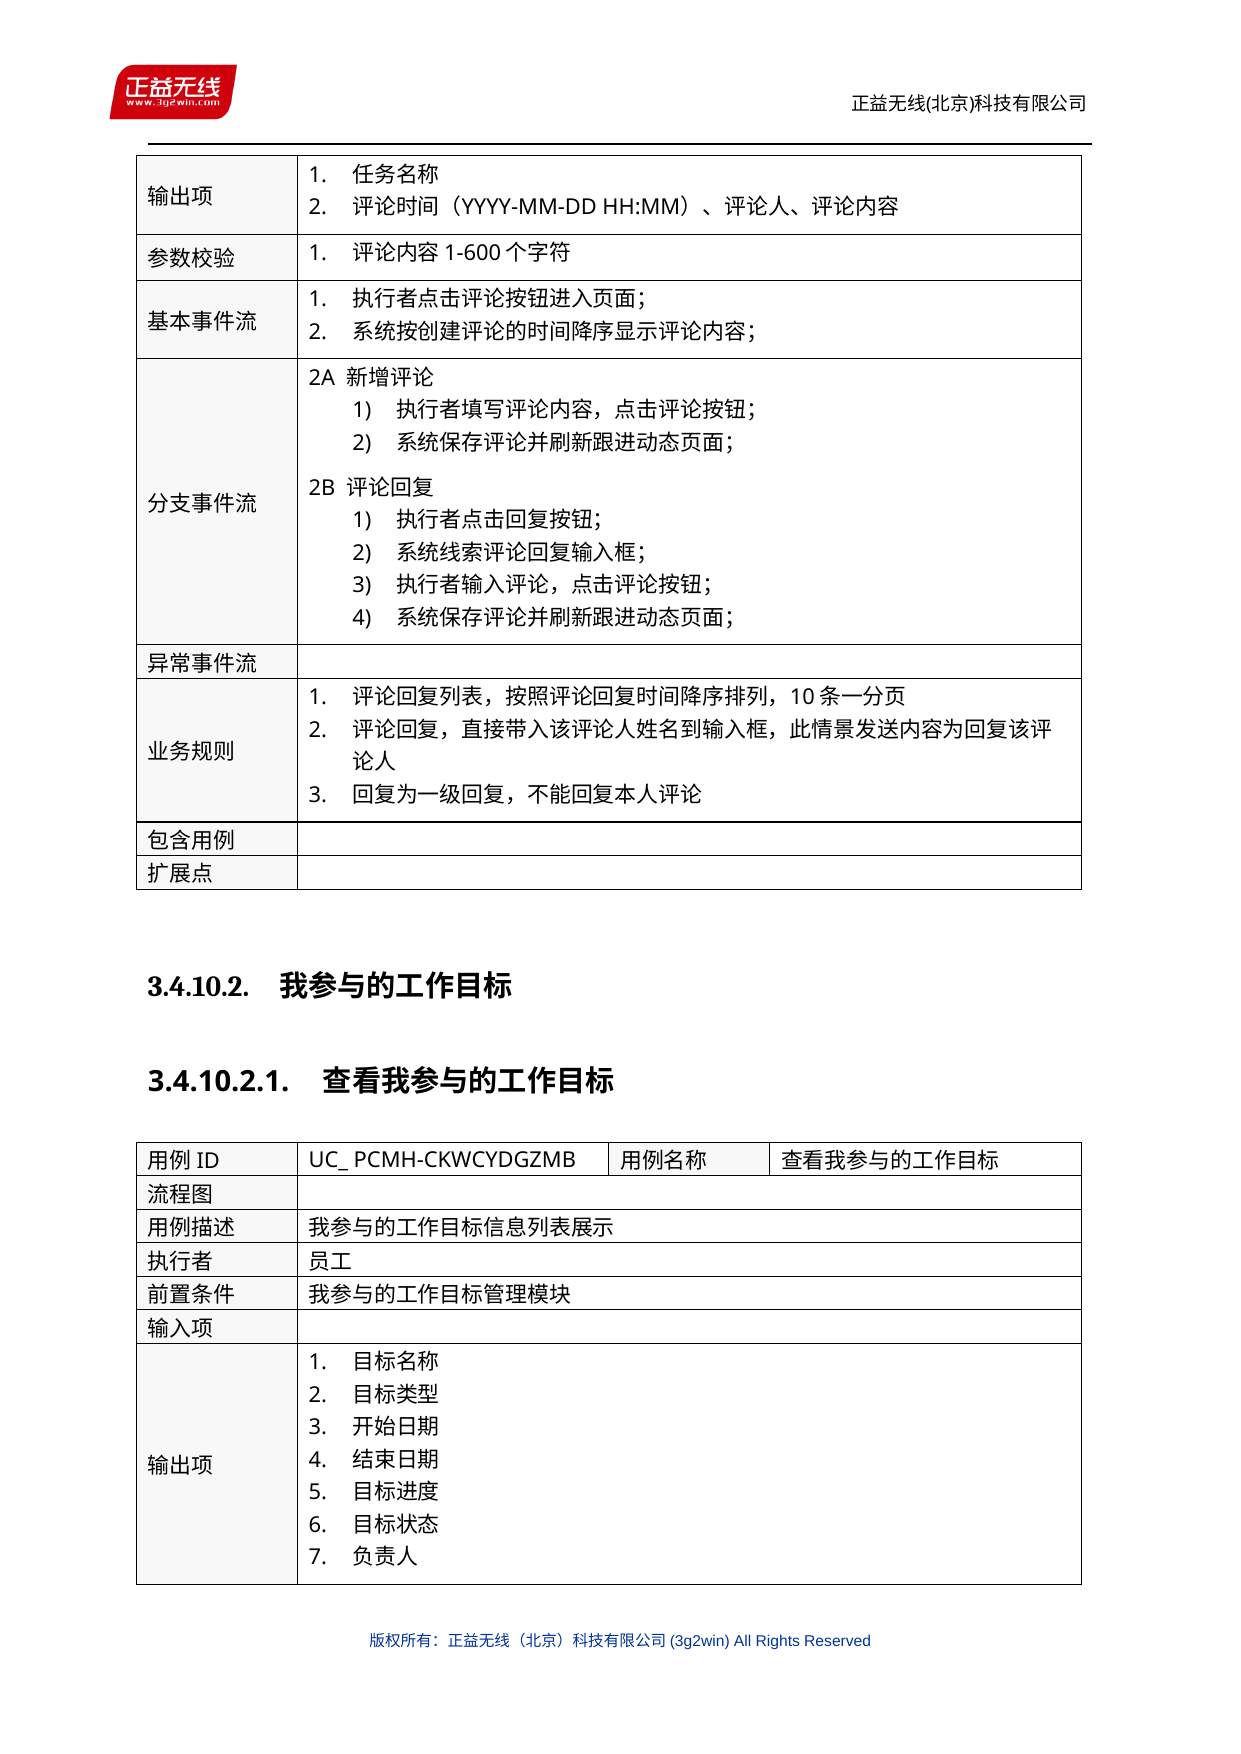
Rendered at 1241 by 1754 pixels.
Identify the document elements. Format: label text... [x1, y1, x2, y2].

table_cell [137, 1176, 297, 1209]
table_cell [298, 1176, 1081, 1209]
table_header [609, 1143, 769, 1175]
subtitle 我参与的工作目标 [148, 951, 1092, 1016]
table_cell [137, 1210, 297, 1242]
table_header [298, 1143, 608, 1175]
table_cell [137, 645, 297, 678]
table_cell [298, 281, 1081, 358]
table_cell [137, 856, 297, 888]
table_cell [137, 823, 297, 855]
subtitle 查看我参与的工作目标 [148, 1046, 1092, 1111]
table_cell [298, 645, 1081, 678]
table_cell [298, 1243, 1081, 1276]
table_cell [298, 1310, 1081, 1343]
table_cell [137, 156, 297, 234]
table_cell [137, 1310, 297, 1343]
picture [105, 62, 241, 123]
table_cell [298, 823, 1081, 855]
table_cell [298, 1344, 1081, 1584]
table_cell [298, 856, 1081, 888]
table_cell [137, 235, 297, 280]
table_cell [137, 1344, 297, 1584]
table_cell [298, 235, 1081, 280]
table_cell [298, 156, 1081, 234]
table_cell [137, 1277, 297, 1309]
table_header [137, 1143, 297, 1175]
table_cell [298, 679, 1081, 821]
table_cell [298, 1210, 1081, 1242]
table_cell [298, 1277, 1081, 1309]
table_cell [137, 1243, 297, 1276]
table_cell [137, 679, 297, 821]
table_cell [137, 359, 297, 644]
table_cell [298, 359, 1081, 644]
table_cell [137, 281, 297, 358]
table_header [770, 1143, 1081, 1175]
